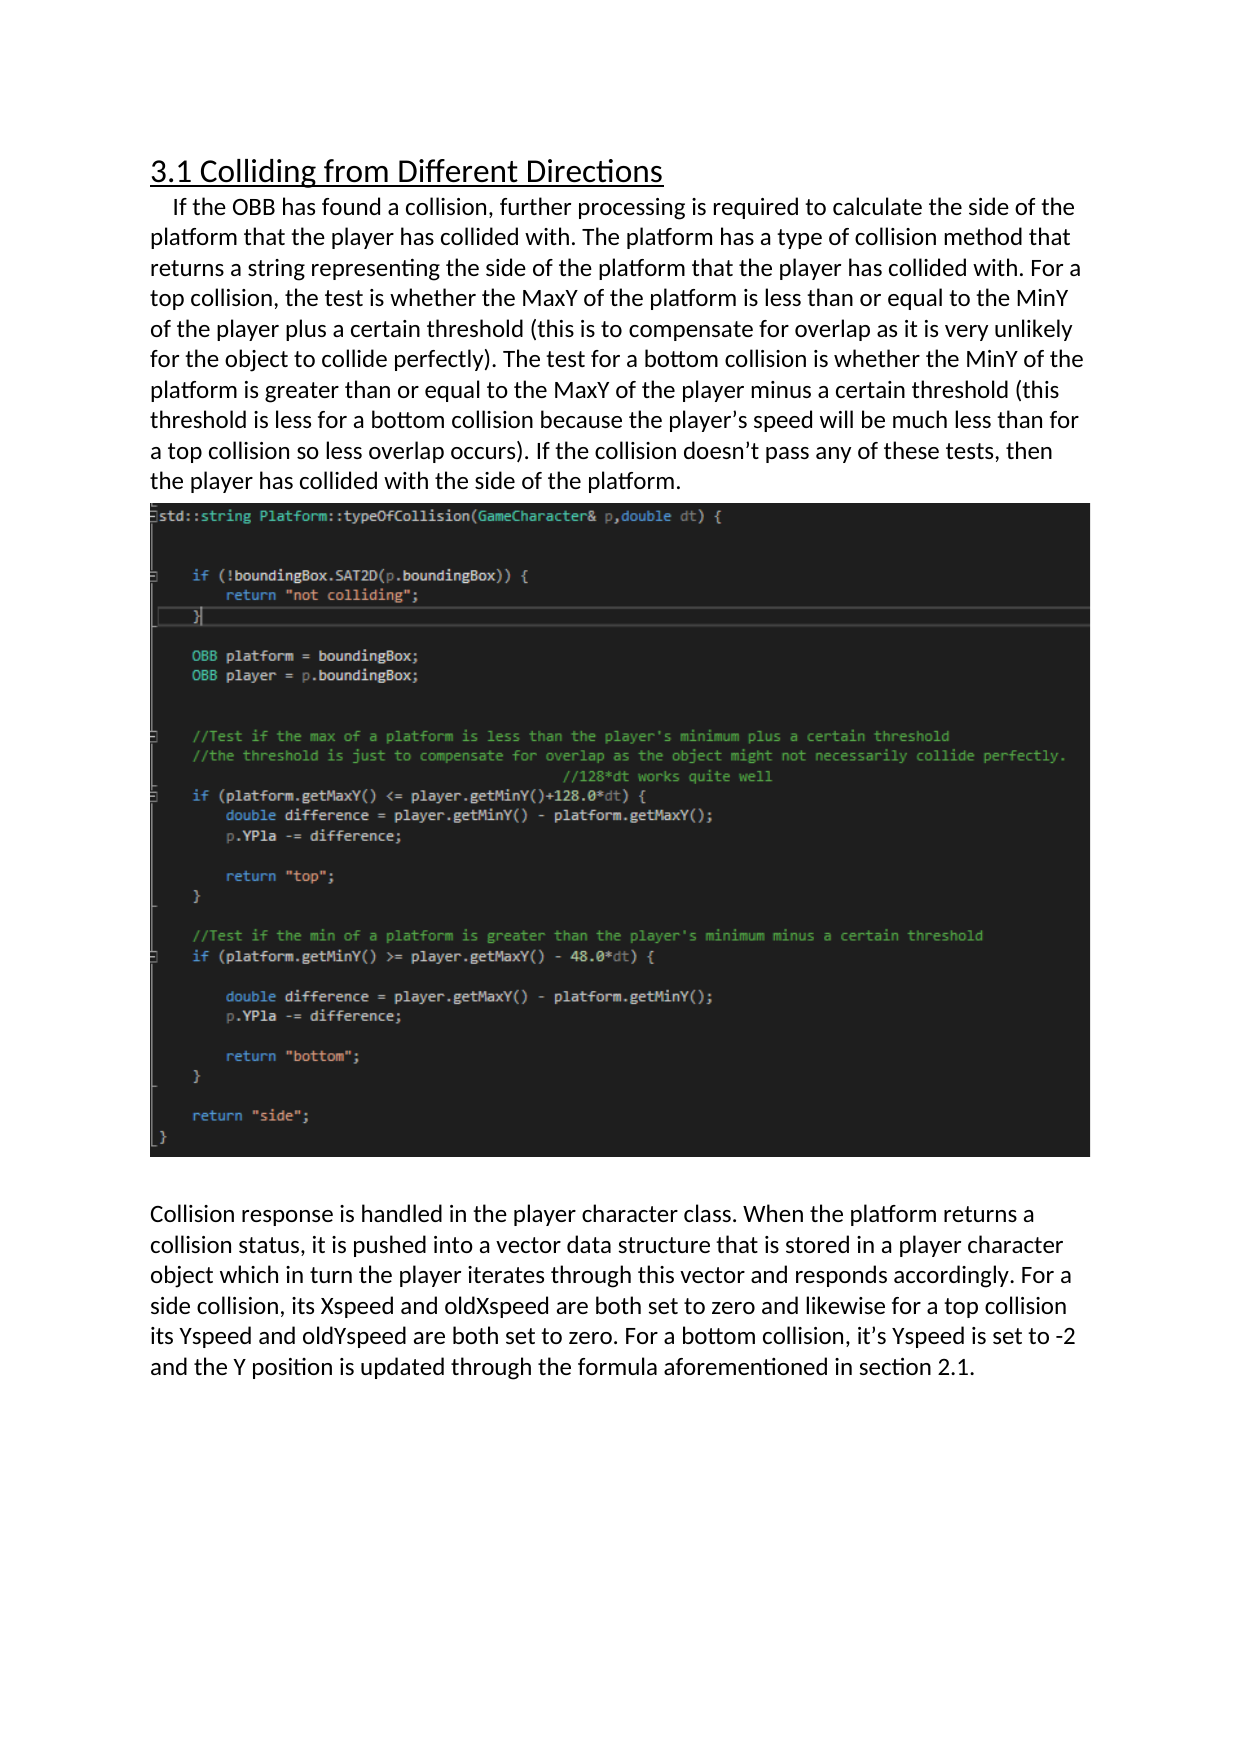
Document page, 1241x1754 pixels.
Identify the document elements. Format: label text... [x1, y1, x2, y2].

picture [150, 503, 1091, 1157]
text 3.1 Colliding from Different Directions [150, 150, 1090, 191]
text Collision response is handled in the player character class. When the platform returns a collision status, it is pushed into a vector data structure that is stored in a player character object which in turn the player iterates through this vector and responds accordingly. For a side collision, its Xspeed and oldXspeed are both set to zero and likewise for a top collision its Yspeed and oldYspeed are both set to zero. For a bottom collision, it’s Yspeed is set to -2 and the Y position is updated through the formula aforementioned in section 2.1. [150, 1198, 1090, 1382]
text If the OBB has found a collision, further processing is required to calculate the side of the platform that the player has collided with. The platform has a type of collision method that returns a string representing the side of the platform that the player has collided with. For a top collision, the test is whether the MaxY of the platform is less than or equal to the MinY of the player plus a certain threshold (this is to compensate for overlap as it is very unlikely for the object to collide perfectly). The test for a bottom collision is whether the MinY of the platform is greater than or equal to the MaxY of the player minus a certain threshold (this threshold is less for a bottom collision because the player’s speed will be much less than for a top collision so less overlap occurs). If the collision doesn’t pass any of these tests, then the player has collided with the side of the platform. [150, 191, 1090, 496]
